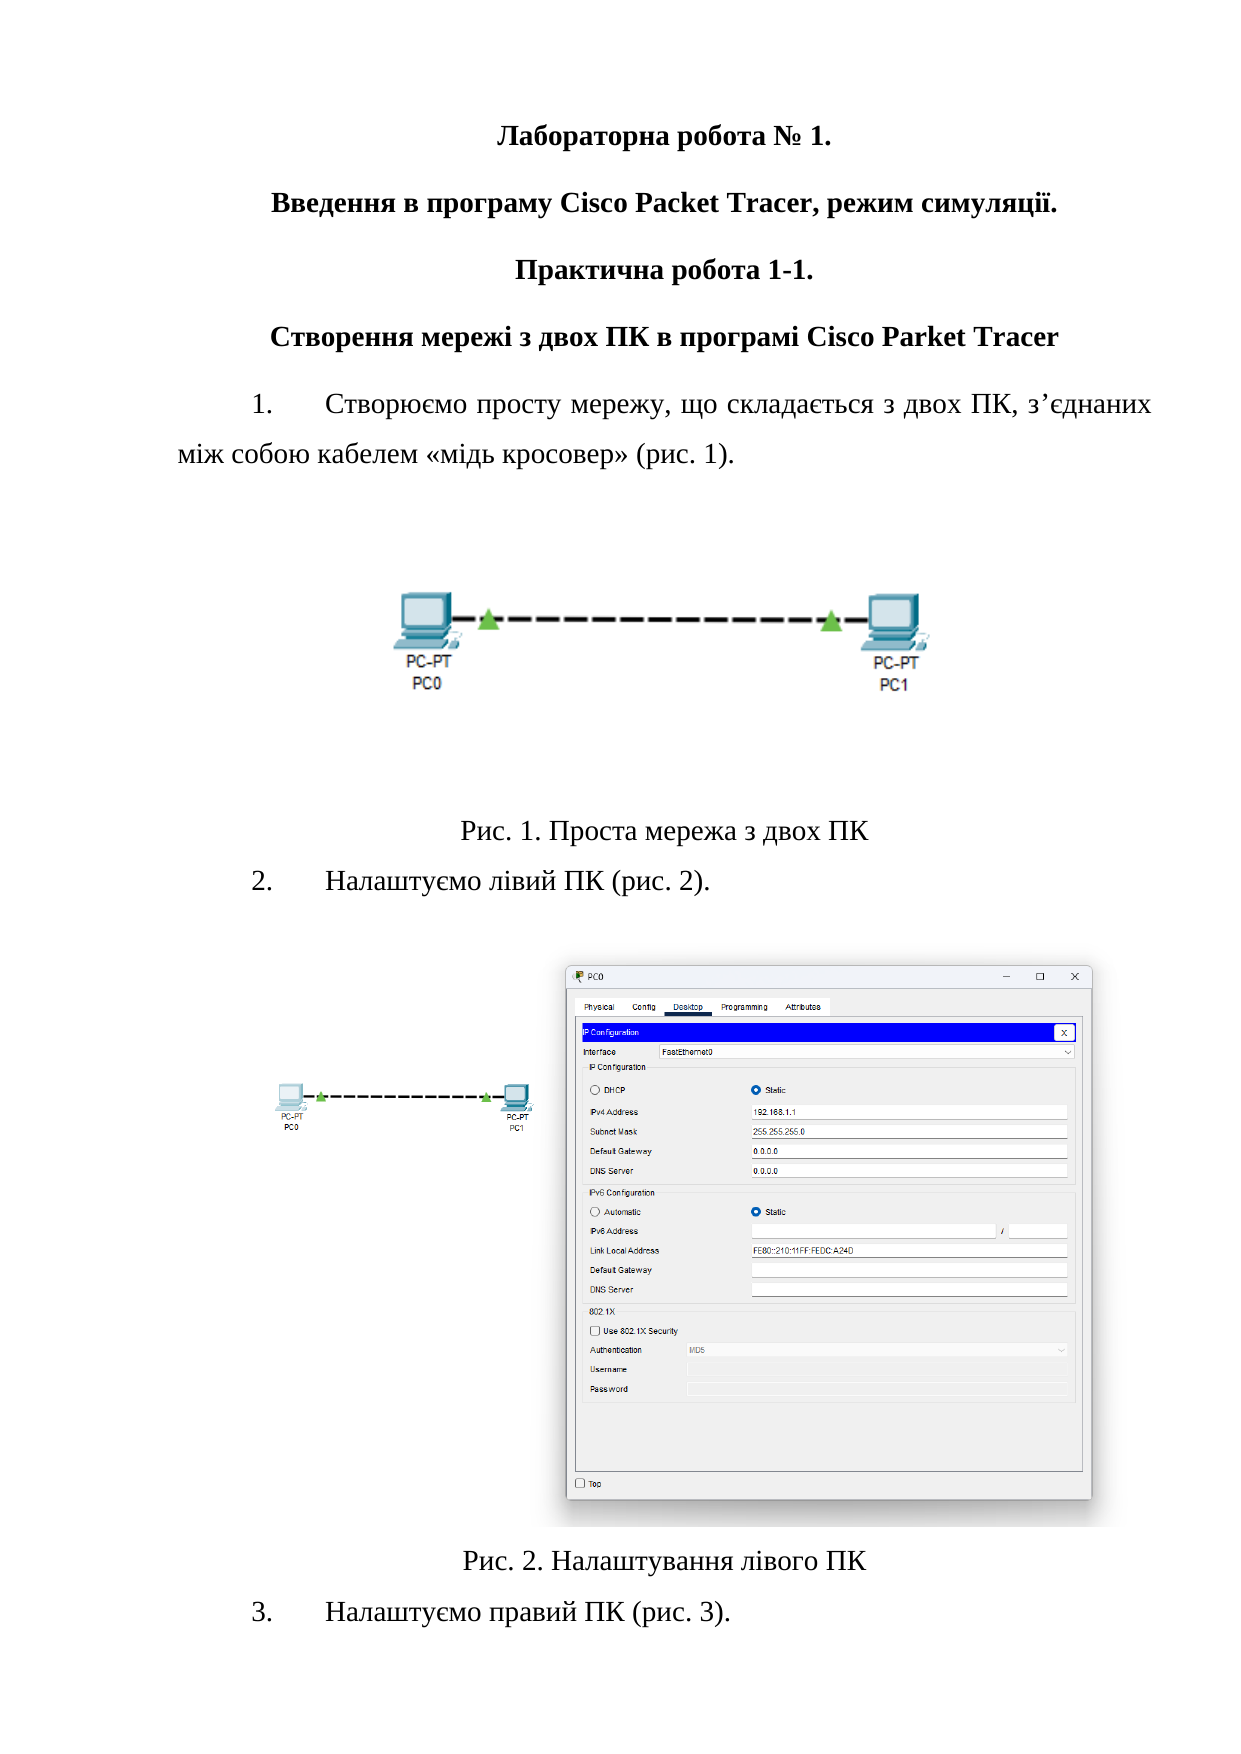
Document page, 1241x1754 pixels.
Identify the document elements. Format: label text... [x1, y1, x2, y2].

text Введення в програму Cisco Packet Tracer, режим симуляції. [177, 185, 1152, 219]
list Рис. 2. Налаштування лівого ПК [177, 1543, 1152, 1577]
text Лабораторна робота № 1. [177, 118, 1152, 152]
picture [177, 913, 1152, 1527]
text Практична робота 1-1. [177, 252, 1152, 286]
text Створення мережі з двох ПК в програмі Cisco Parket Tracer [177, 319, 1152, 353]
list Рис. 1. Проста мережа з двох ПК [177, 813, 1152, 846]
list Створюємо просту мережу, що складається з двох ПК, з’єднаних між собою кабелем «мідь кросовер» (рис. 1). [177, 386, 1152, 470]
list Налаштуємо правий ПК (рис. 3). [177, 1594, 1152, 1627]
picture [387, 486, 942, 796]
list Налаштуємо лівий ПК (рис. 2). [177, 863, 1152, 897]
